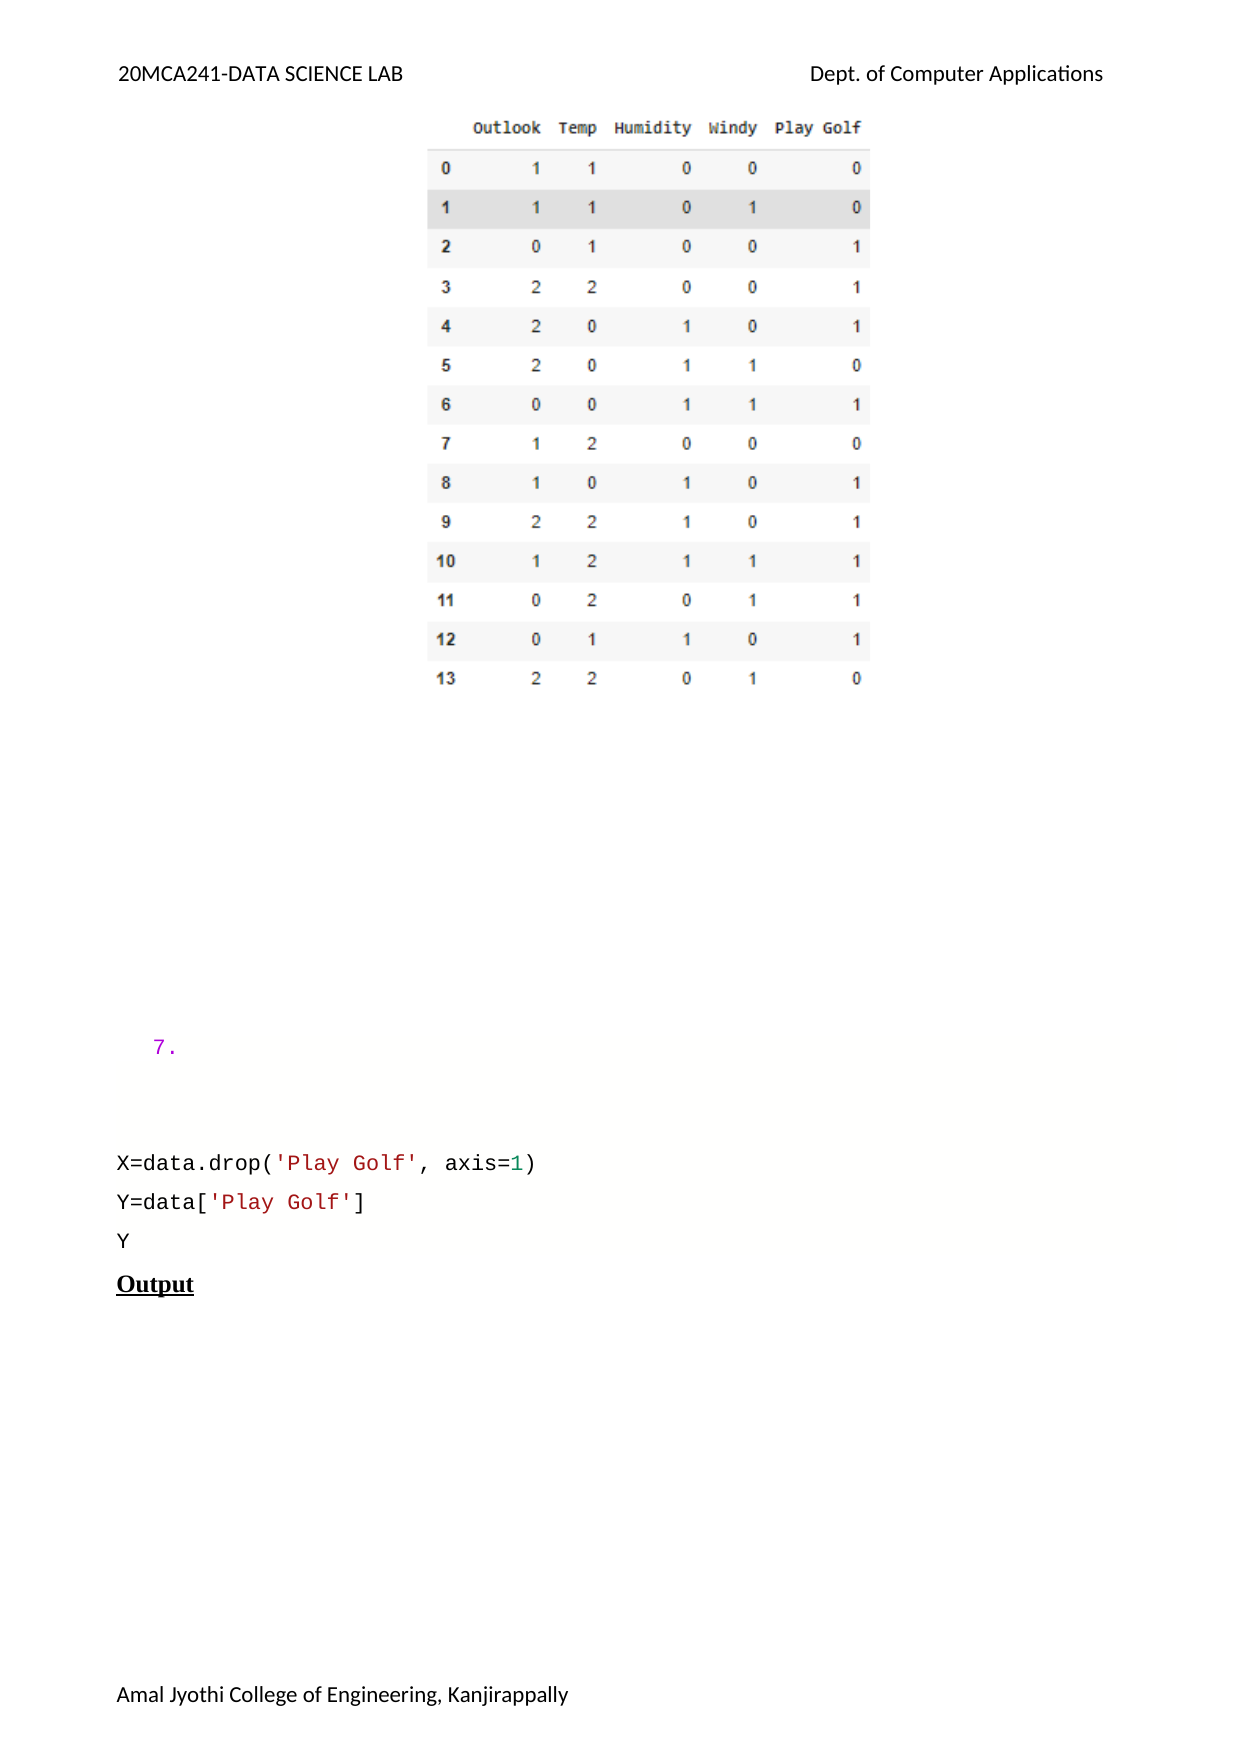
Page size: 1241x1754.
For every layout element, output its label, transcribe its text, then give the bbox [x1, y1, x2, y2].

picture [423, 104, 871, 702]
text Y=data['Play Golf'] [116, 1191, 1177, 1216]
text Output [116, 1269, 1148, 1298]
text Y [116, 1230, 1177, 1255]
text X=data.drop('Play Golf', axis=1) [116, 1152, 1177, 1177]
